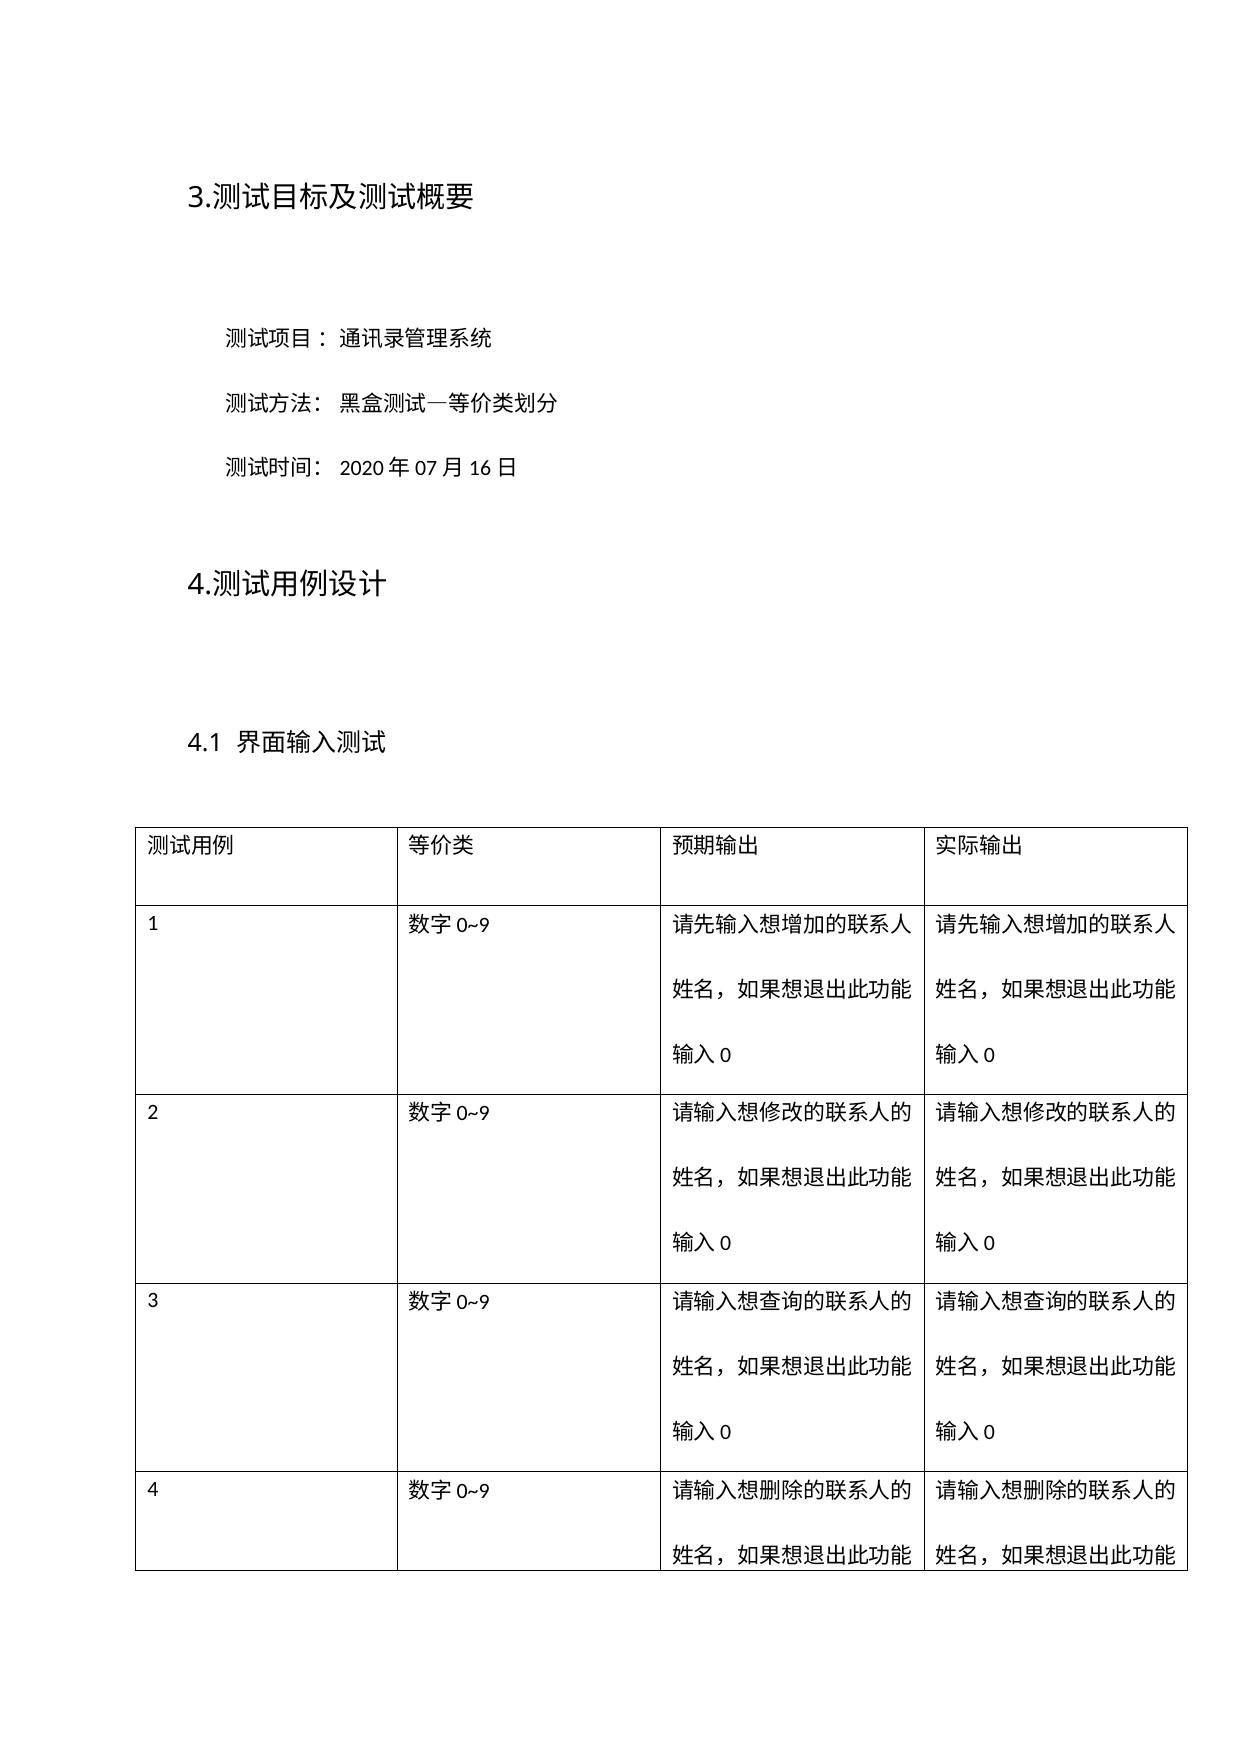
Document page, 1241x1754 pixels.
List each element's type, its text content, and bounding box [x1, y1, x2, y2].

table_cell 2 [136, 1095, 397, 1282]
list 测试方法： 黑盒测试—等价类划分 [225, 385, 1053, 418]
table_cell 4 [136, 1472, 397, 1570]
table_cell 请输入想查询的联系人的姓名，如果想退出此功能输入0 [925, 1284, 1187, 1471]
table_cell 数字0~9 [398, 1284, 660, 1471]
list 测试时间： 2020年 07 月 16 日 [225, 449, 1053, 482]
table_cell 请输入想查询的联系人的姓名，如果想退出此功能输入0 [661, 1284, 924, 1471]
table_header 等价类 [398, 828, 660, 905]
table_cell 请先输入想增加的联系人姓名，如果想退出此功能输入0 [925, 906, 1187, 1094]
subtitle 4.测试用例设计 [187, 549, 1053, 614]
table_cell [925, 1472, 1187, 1570]
table_header 预期输出 [661, 828, 924, 905]
table_cell 请输入想修改的联系人的姓名，如果想退出此功能输入0 [661, 1095, 924, 1282]
table_cell 1 [136, 906, 397, 1094]
table_cell 请先输入想增加的联系人姓名，如果想退出此功能输入0 [661, 906, 924, 1094]
list 测试项目 ：通讯录管理系统 [225, 321, 1053, 353]
table_cell 数字0~9 [398, 1095, 660, 1282]
table_cell 3 [136, 1284, 397, 1471]
subtitle 4.1 界面输入测试 [187, 708, 1053, 773]
subtitle 3.测试目标及测试概要 [187, 162, 1053, 227]
table_cell 请输入想修改的联系人的姓名，如果想退出此功能输入0 [925, 1095, 1187, 1282]
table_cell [661, 1472, 924, 1570]
table_header 测试用例 [136, 828, 397, 905]
table_cell 数字0~9 [398, 1472, 660, 1570]
table_header 实际输出 [925, 828, 1187, 905]
table_cell 数字0~9 [398, 906, 660, 1094]
